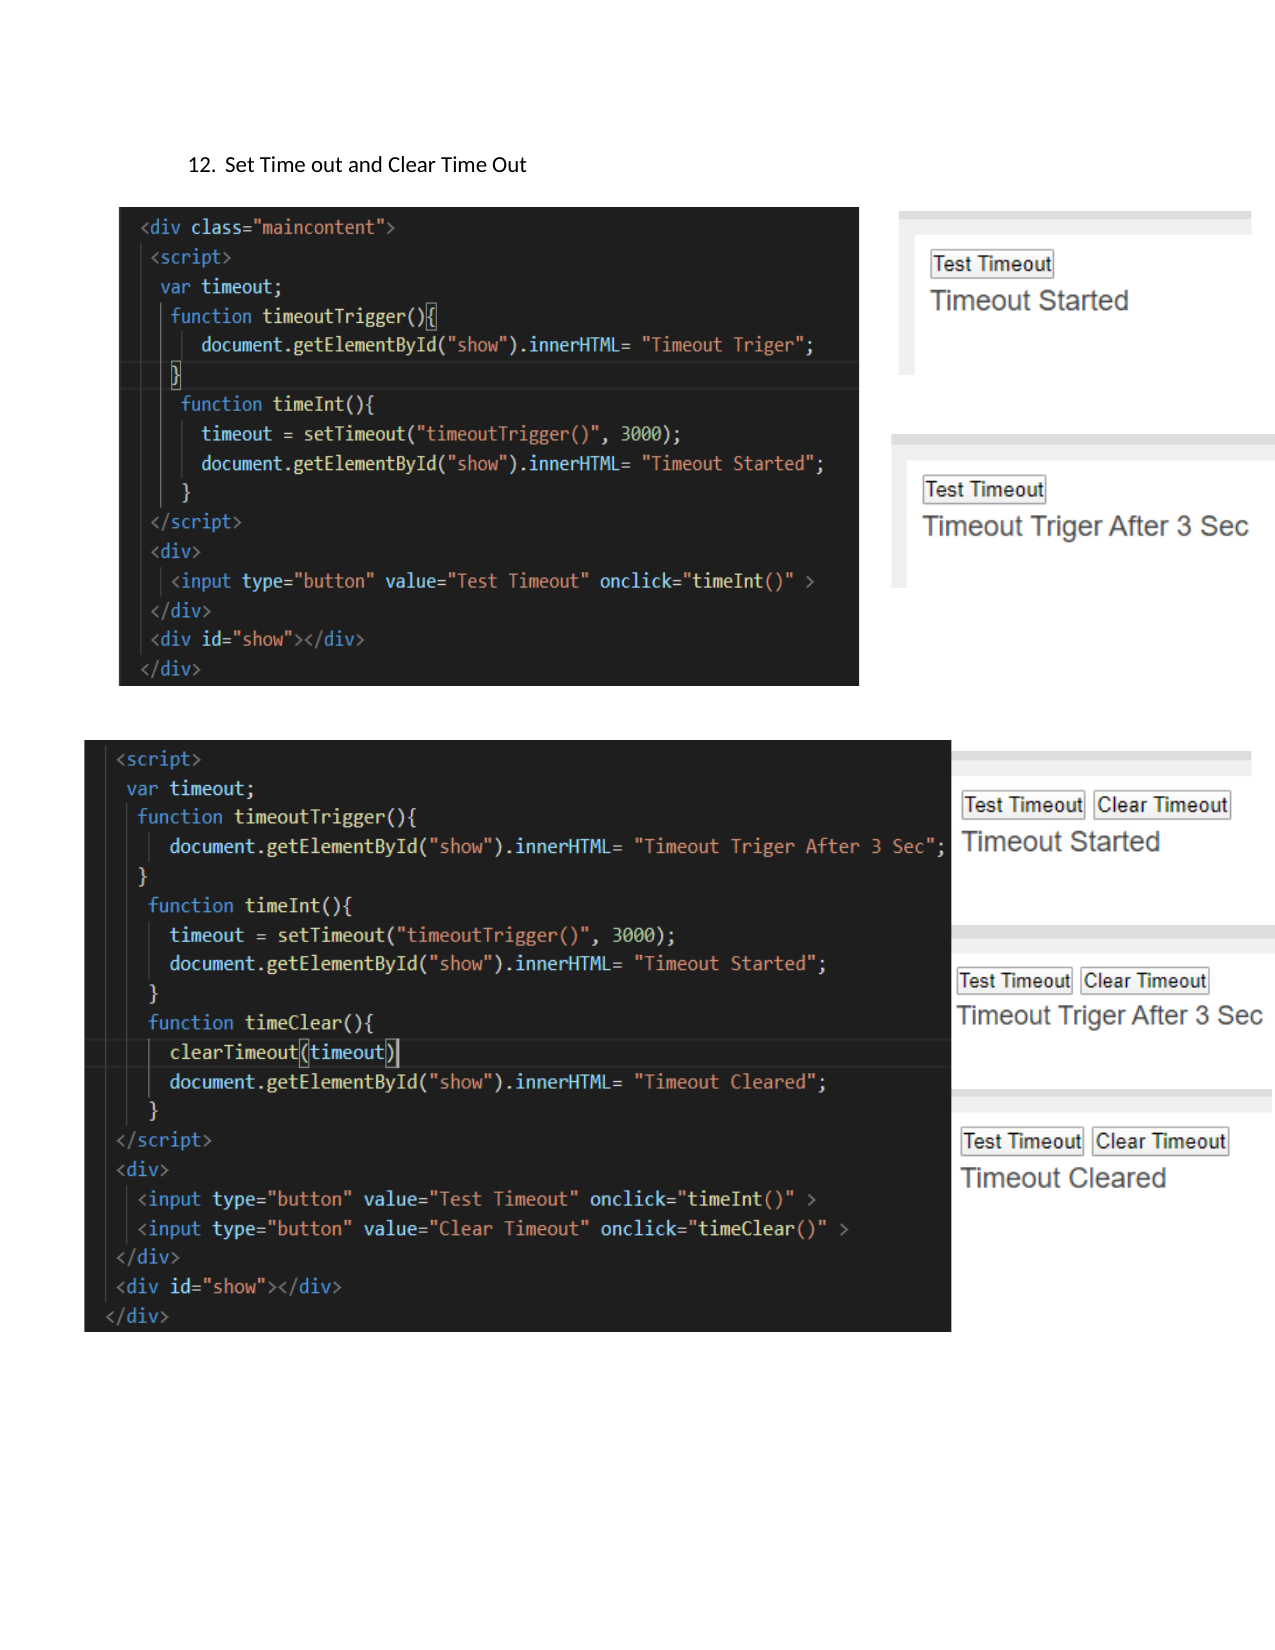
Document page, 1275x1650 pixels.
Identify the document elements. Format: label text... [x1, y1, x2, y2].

picture [84, 740, 1275, 1332]
list Set Time out and Clear Time Out [187, 150, 1125, 178]
picture [865, 434, 1275, 588]
picture [118, 207, 860, 686]
picture [893, 211, 1252, 375]
